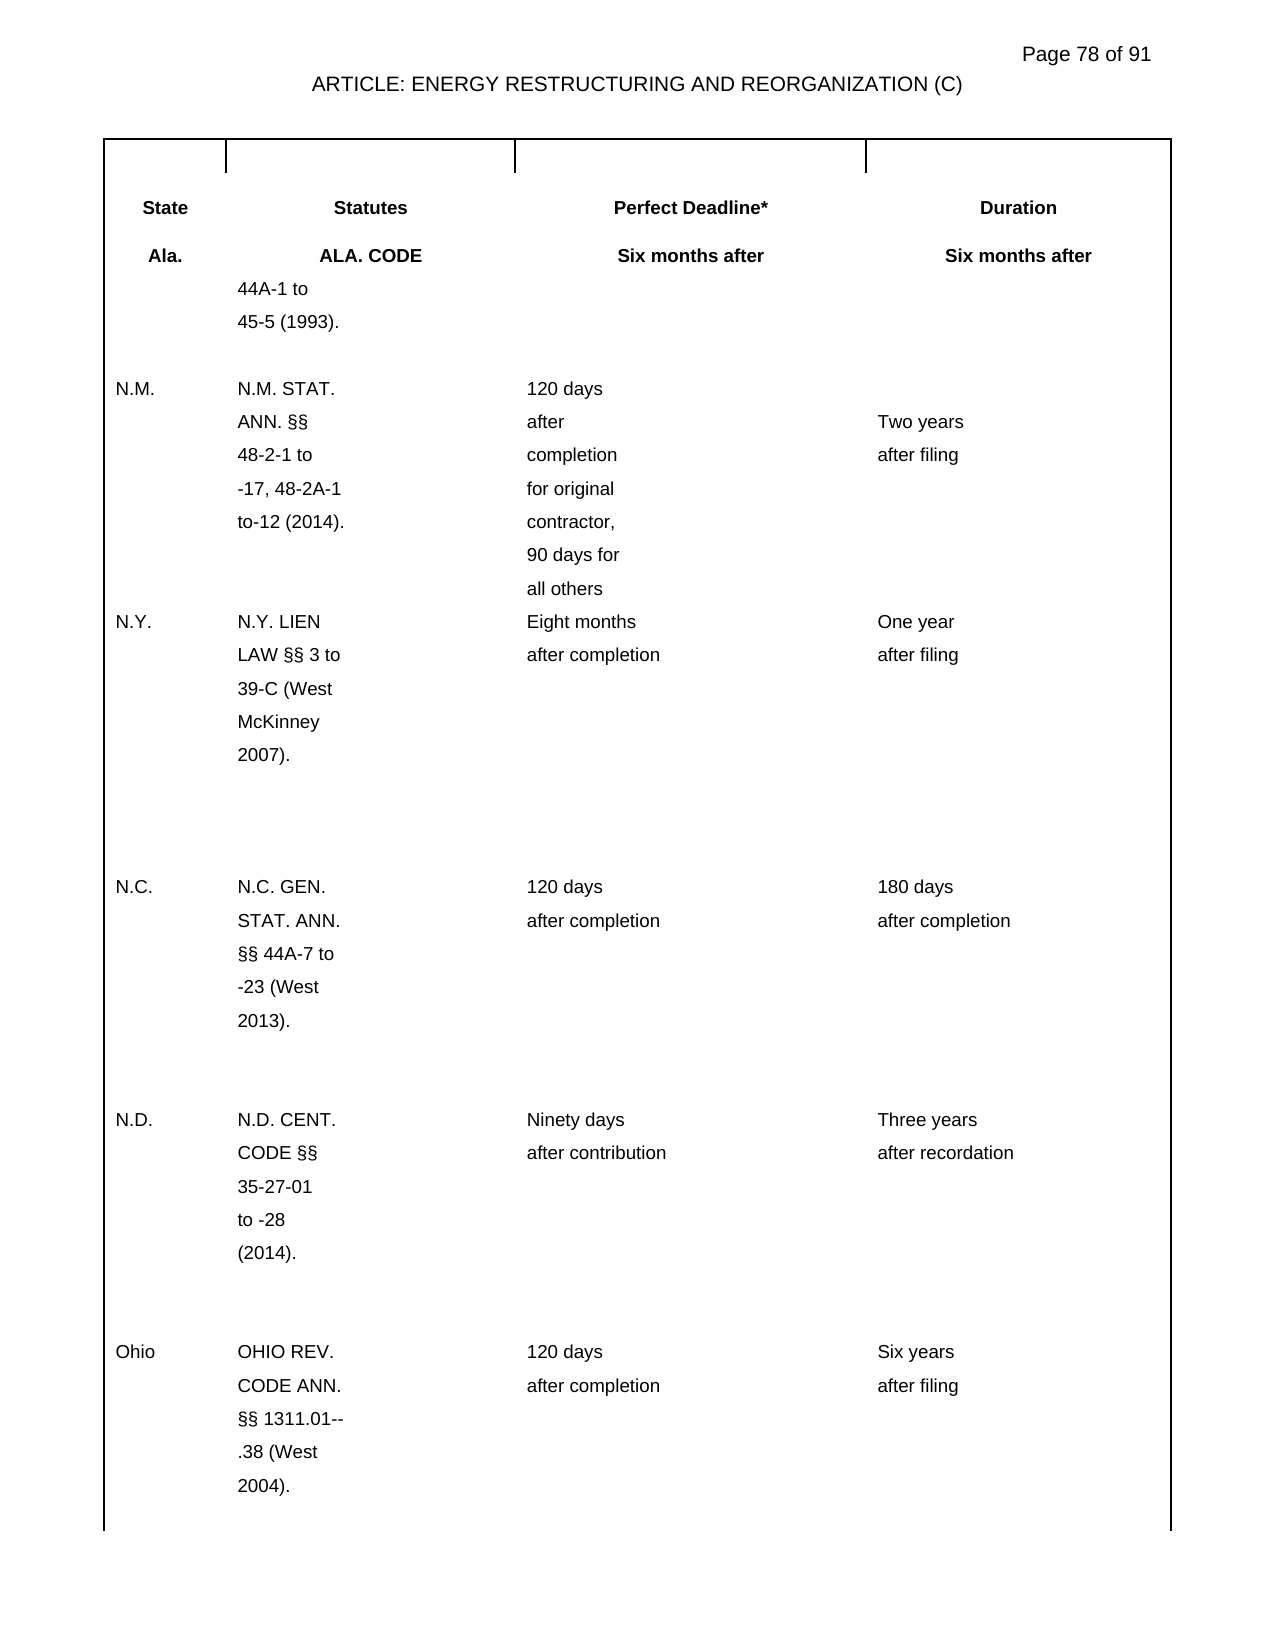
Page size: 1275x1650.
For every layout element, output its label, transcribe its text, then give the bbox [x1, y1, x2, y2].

table_cell State [105, 173, 226, 220]
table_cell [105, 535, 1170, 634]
table_cell Statutes [226, 173, 515, 220]
table_cell Six months after [515, 220, 866, 268]
table_cell Six months after [866, 220, 1170, 268]
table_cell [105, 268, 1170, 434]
table_cell Perfect Deadline* [515, 173, 866, 220]
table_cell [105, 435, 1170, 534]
table_header [516, 140, 865, 172]
table_cell Ala. [105, 220, 226, 268]
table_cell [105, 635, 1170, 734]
table_header [105, 140, 225, 172]
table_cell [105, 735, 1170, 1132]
table_header [867, 140, 1170, 172]
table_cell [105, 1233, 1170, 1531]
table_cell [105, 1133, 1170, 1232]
table_cell ALA. CODE [226, 220, 515, 268]
table_cell Duration [866, 173, 1170, 220]
table_header [227, 140, 514, 172]
